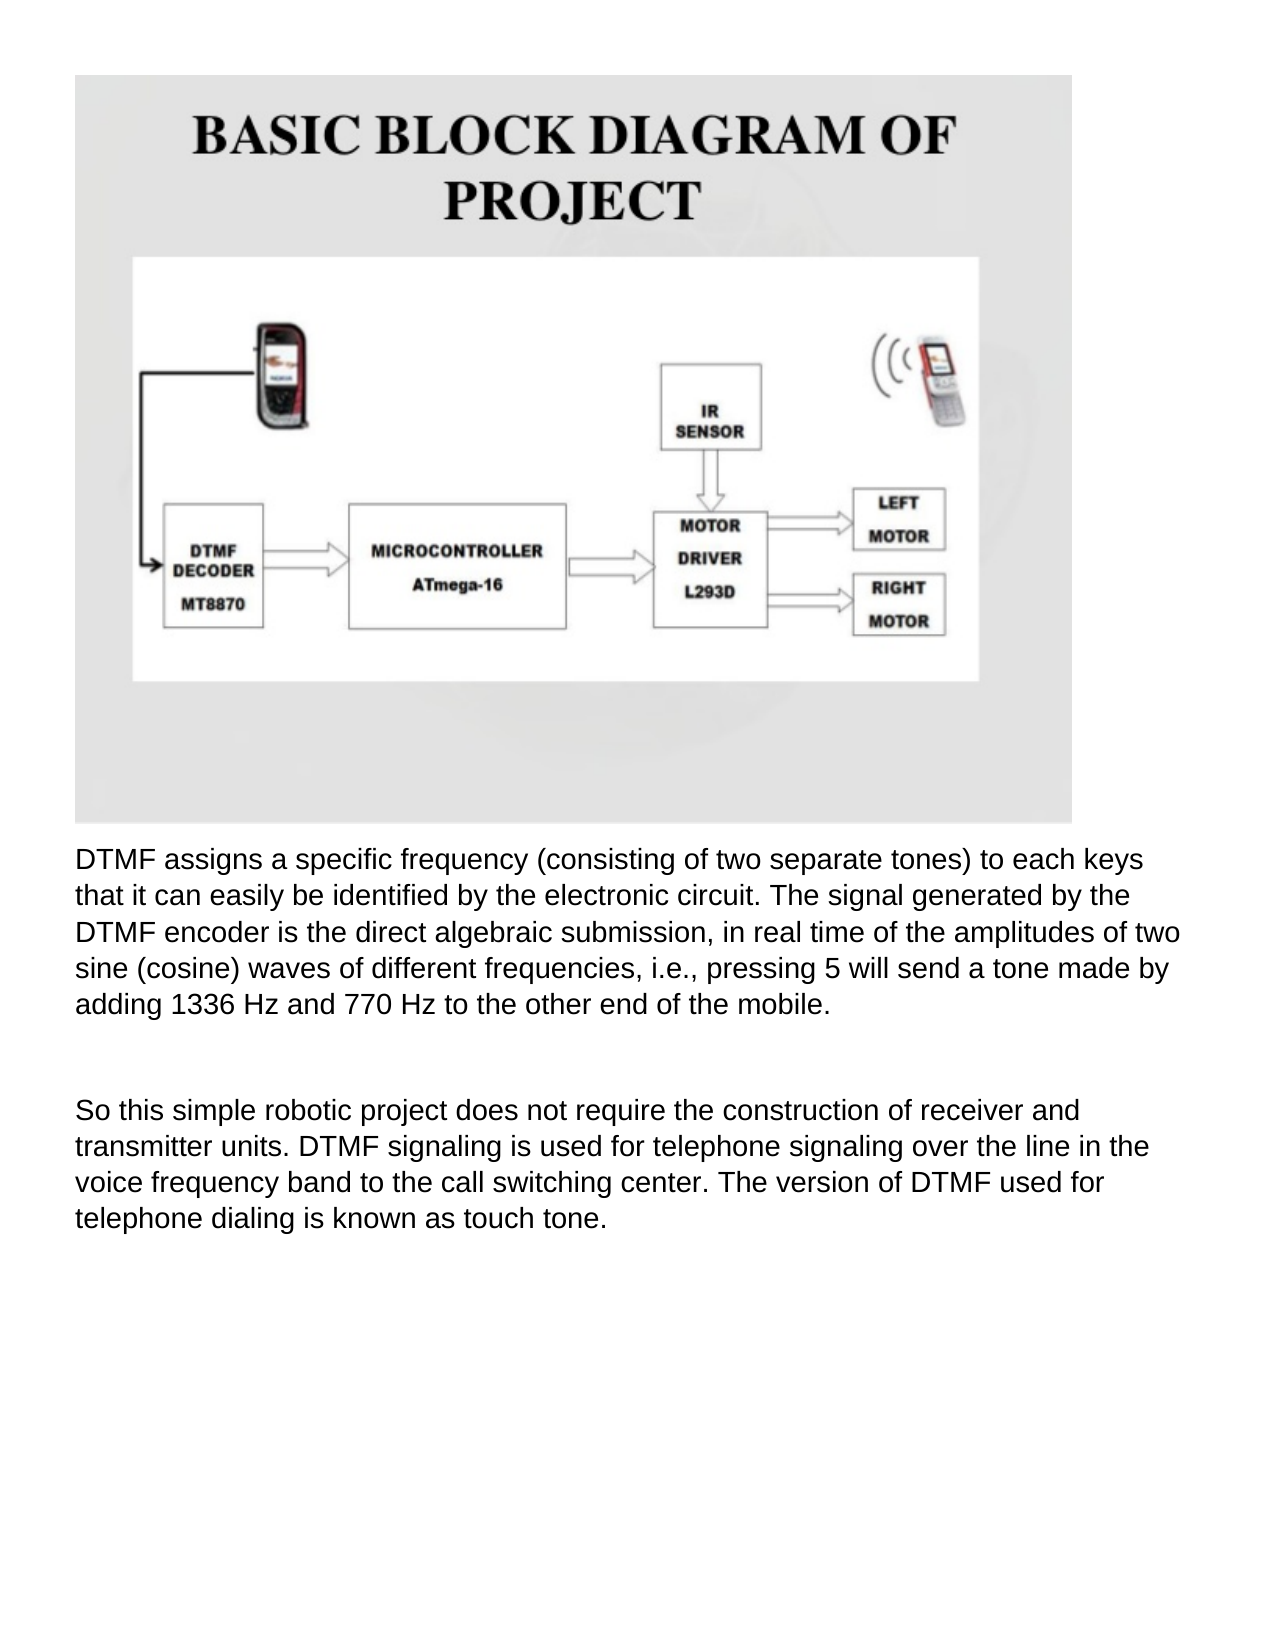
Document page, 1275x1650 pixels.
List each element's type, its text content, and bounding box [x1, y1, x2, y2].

text DTMF assigns a specific frequency (consisting of two separate tones) to each keys that it can easily be identified by the electronic circuit. The signal generated by the DTMF encoder is the direct algebraic submission, in real time of the amplitudes of two sine (cosine) waves of different frequencies, i.e., pressing 5 will send a tone made by adding 1336 Hz and 770 Hz to the other end of the mobile. [75, 842, 1200, 1020]
picture [75, 75, 1072, 824]
text So this simple robotic project does not require the construction of receiver and transmitter units. DTMF signaling is used for telephone signaling over the line in the voice frequency band to the call switching center. The version of DTMF used for telephone dialing is known as touch tone. [75, 1092, 1200, 1234]
